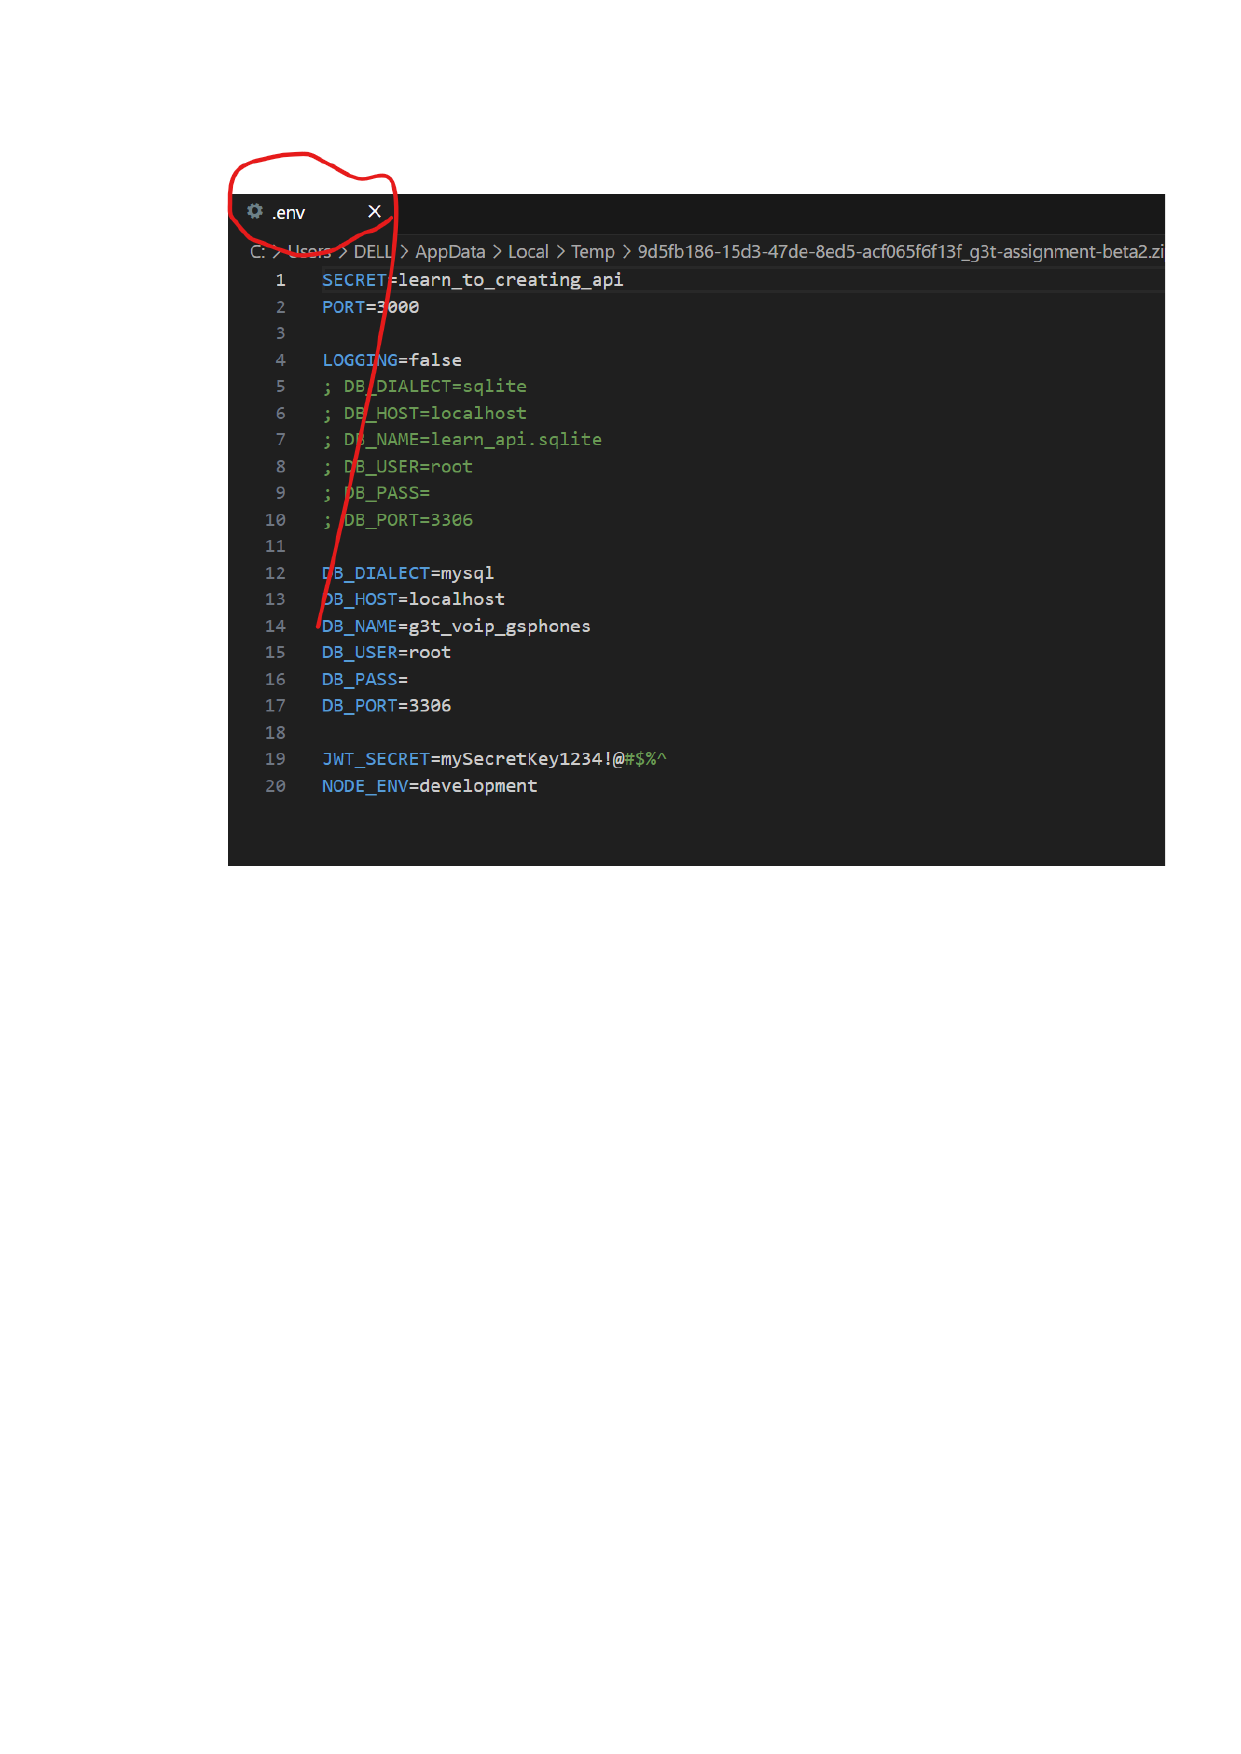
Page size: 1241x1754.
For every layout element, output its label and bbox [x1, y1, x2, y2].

picture [225, 150, 1166, 866]
